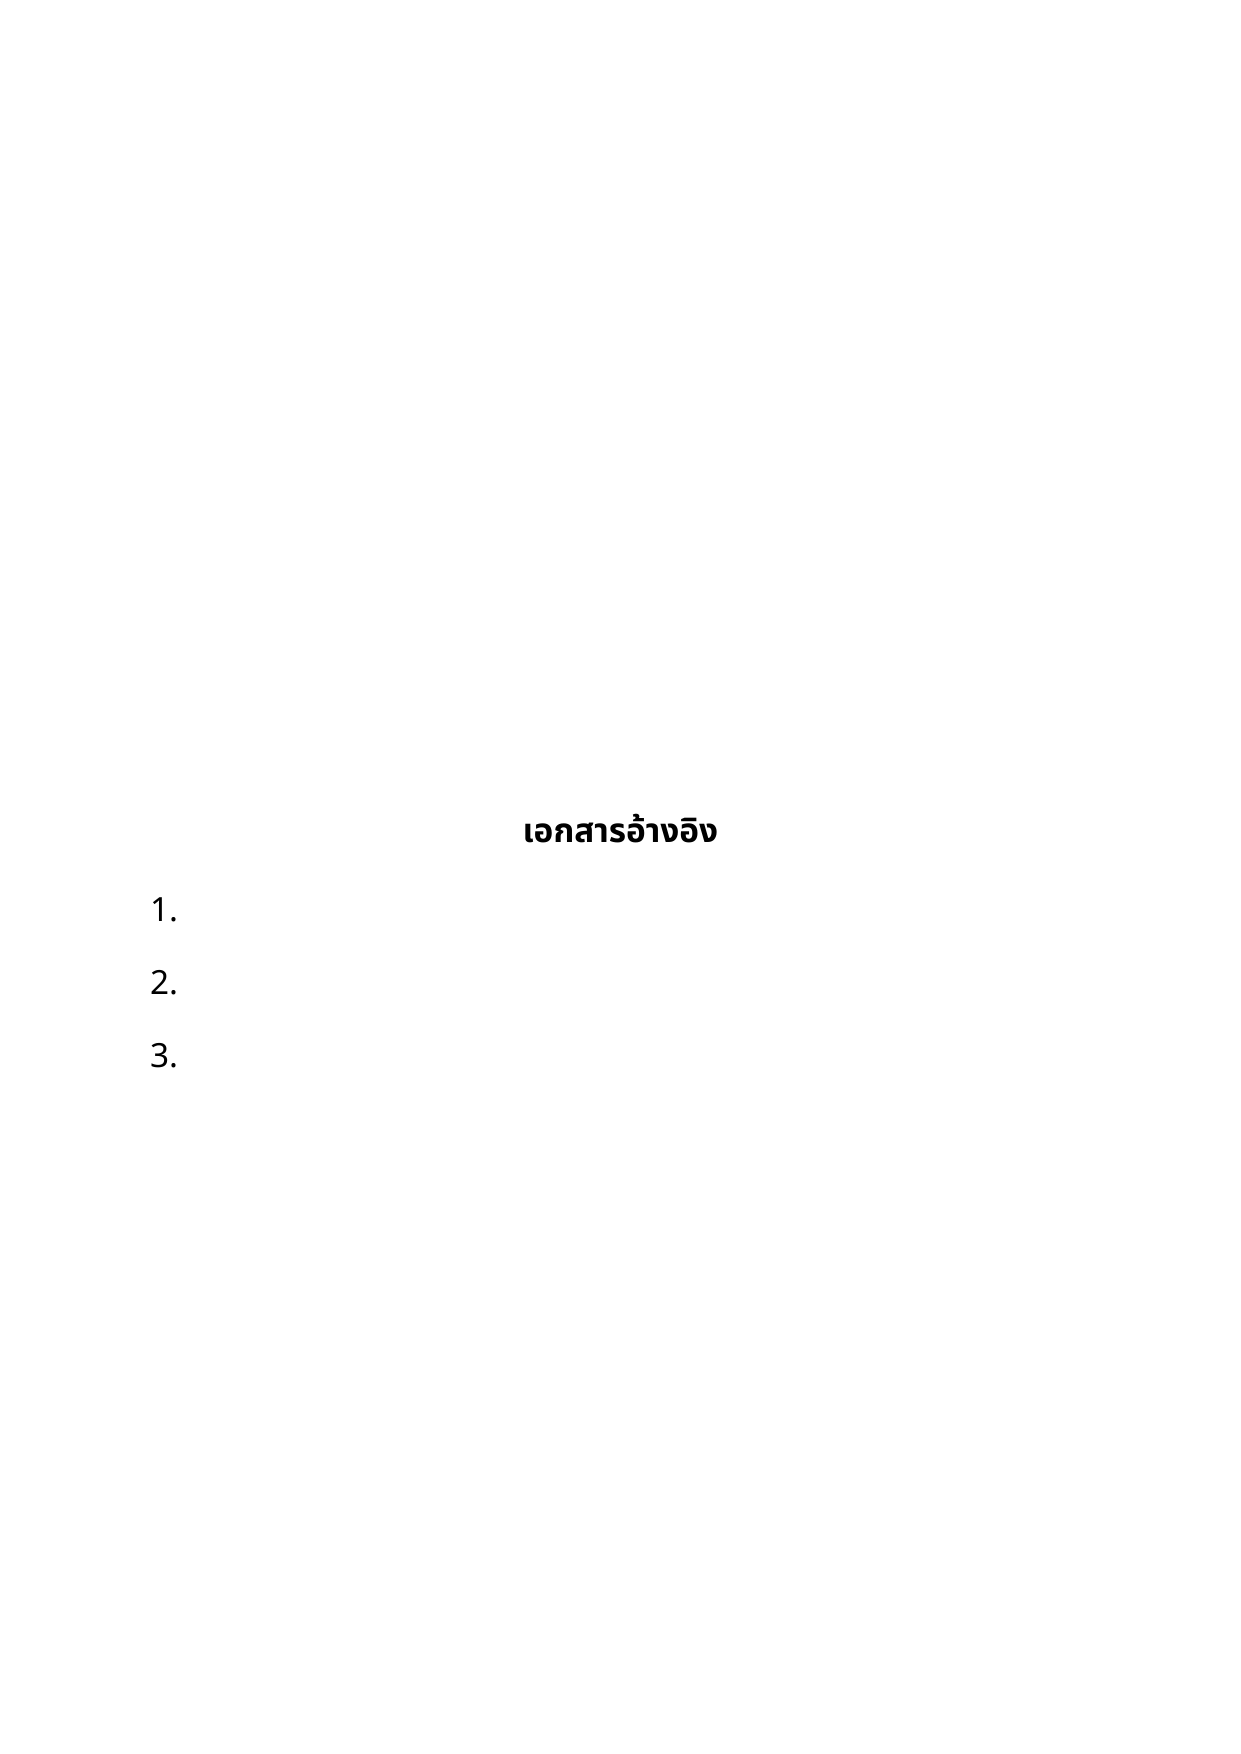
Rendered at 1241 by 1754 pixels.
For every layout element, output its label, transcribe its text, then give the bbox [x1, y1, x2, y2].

text เอกสารอ้างอิง [150, 807, 1090, 858]
text 1. [150, 886, 1090, 931]
text 3. [150, 1032, 1090, 1077]
text 2. [150, 959, 1090, 1004]
